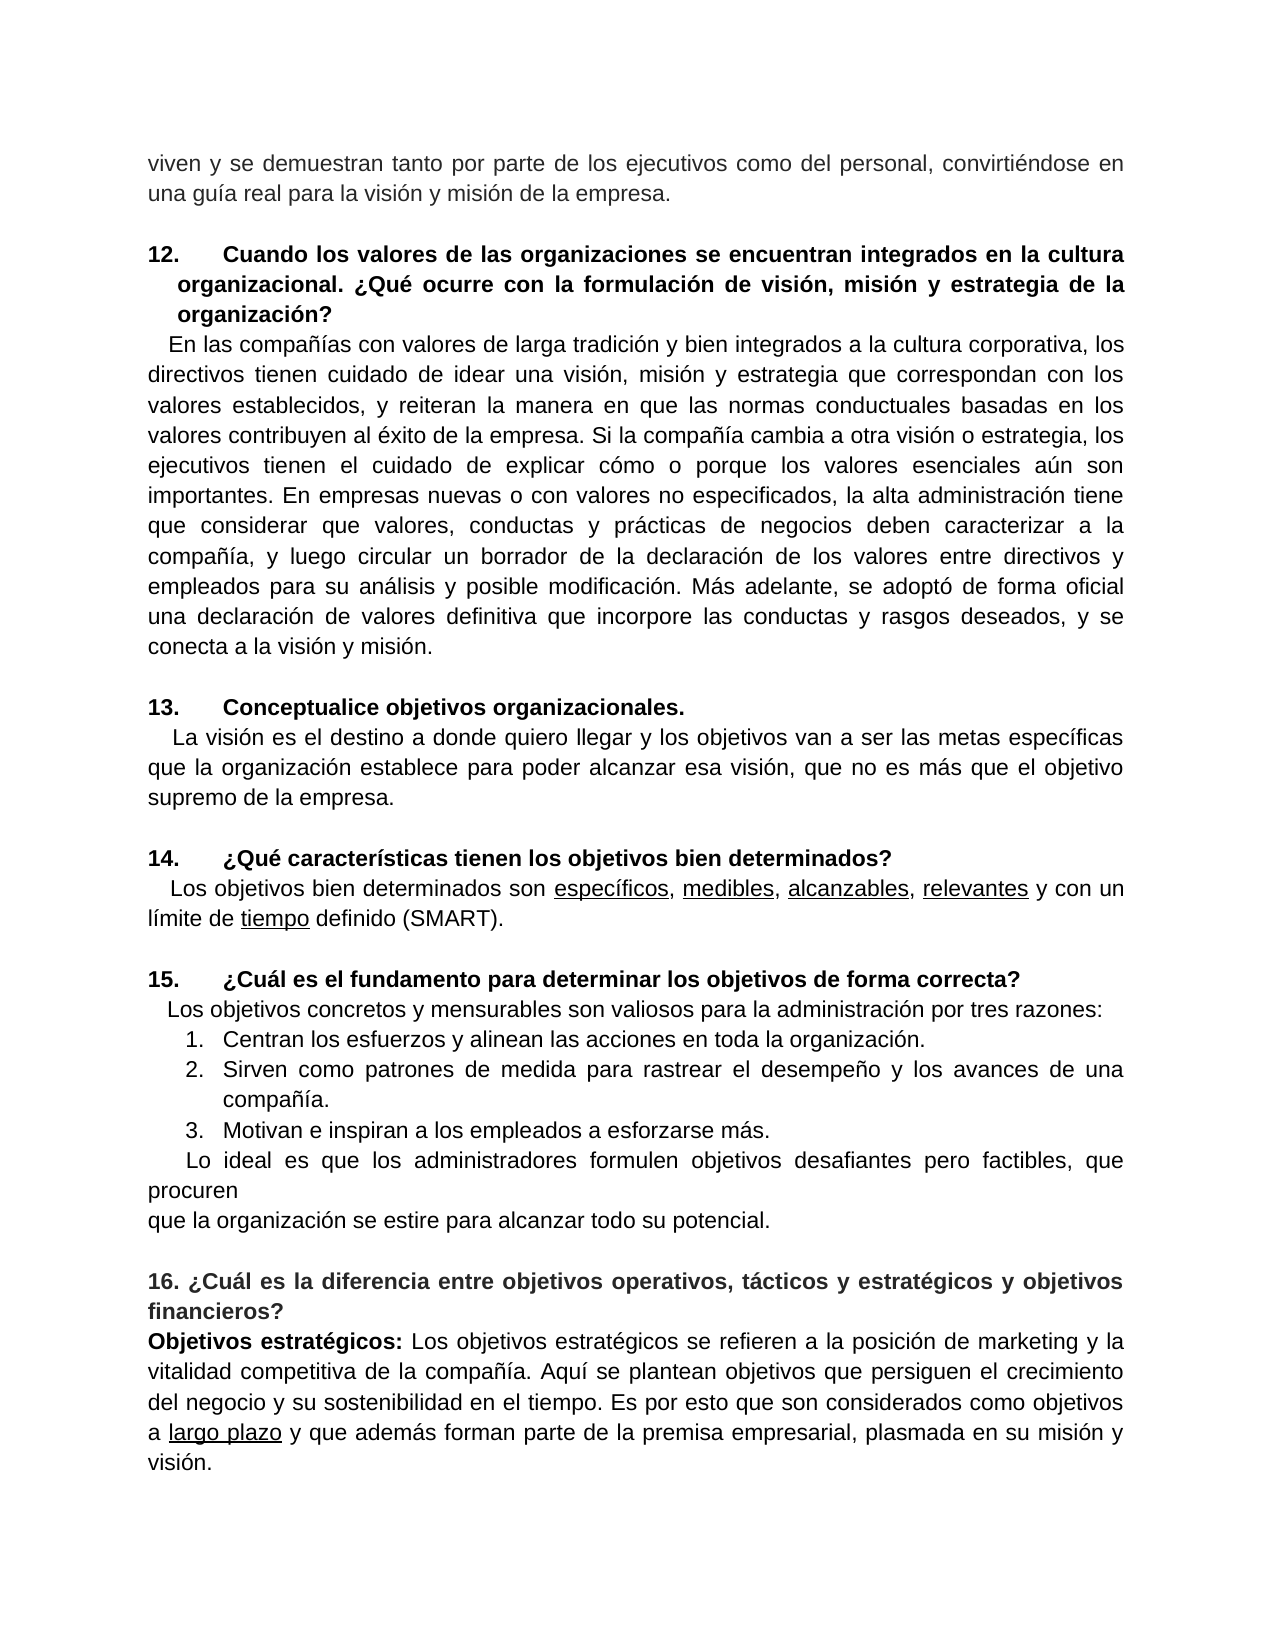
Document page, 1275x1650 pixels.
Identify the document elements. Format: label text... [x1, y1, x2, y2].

list Sirven como patrones de medida para rastrear el desempeño y los avances de una compañía. [185, 1056, 1125, 1113]
text La visión es el destino a donde quiero llegar y los objetivos van a ser las metas específicas que la organización establece para poder alcanzar esa visión, que no es más que el objetivo supremo de la empresa. [148, 724, 1125, 811]
list ¿Cuál es el fundamento para determinar los objetivos de forma correcta? [148, 966, 1125, 992]
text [148, 150, 1125, 207]
list Conceptualice objetivos organizacionales. [148, 694, 1125, 720]
list ¿Qué características tienen los objetivos bien determinados? [148, 845, 1125, 871]
list Cuando los valores de las organizaciones se encuentran integrados en la cultura organizacional. ¿Qué ocurre con la formulación de visión, misión y estrategia de la organización? [148, 241, 1125, 327]
text Objetivos estratégicos: Los objetivos estratégicos se refieren a la posición de marketing y la vitalidad competitiva de la compañía. Aquí se plantean objetivos que persiguen el crecimiento del negocio y su sostenibilidad en el tiempo. Es por esto que son considerados como objetivos a largo plazo y que además forman parte de la premisa empresarial, plasmada en su misión y visión. [148, 1328, 1125, 1475]
text Los objetivos concretos y mensurables son valiosos para la administración por tres razones: [148, 996, 1125, 1022]
list Centran los esfuerzos y alinean las acciones en toda la organización. [185, 1026, 1125, 1052]
list Motivan e inspiran a los empleados a esforzarse más. [185, 1117, 1125, 1143]
text En las compañías con valores de larga tradición y bien integrados a la cultura corporativa, los directivos tienen cuidado de idear una visión, misión y estrategia que correspondan con los valores establecidos, y reiteran la manera en que las normas conductuales basadas en los valores contribuyen al éxito de la empresa. Si la compañía cambia a otra visión o estrategia, los ejecutivos tienen el cuidado de explicar cómo o porque los valores esenciales aún son importantes. En empresas nuevas o con valores no especificados, la alta administración tiene que considerar que valores, conductas y prácticas de negocios deben caracterizar a la compañía, y luego circular un borrador de la declaración de los valores entre directivos y empleados para su análisis y posible modificación. Más adelante, se adoptó de forma oficial una declaración de valores definitiva que incorpore las conductas y rasgos deseados, y se conecta a la visión y misión. [148, 331, 1125, 660]
text que la organización se estire para alcanzar todo su potencial. [148, 1207, 1125, 1234]
text Lo ideal es que los administradores formulen objetivos desafiantes pero factibles, que procuren [148, 1147, 1125, 1203]
text 16. ¿Cuál es la diferencia entre objetivos operativos, tácticos y estratégicos y objetivos financieros? [148, 1268, 1125, 1324]
text Los objetivos bien determinados son específicos, medibles, alcanzables, relevantes y con un límite de tiempo definido (SMART). [148, 875, 1125, 932]
